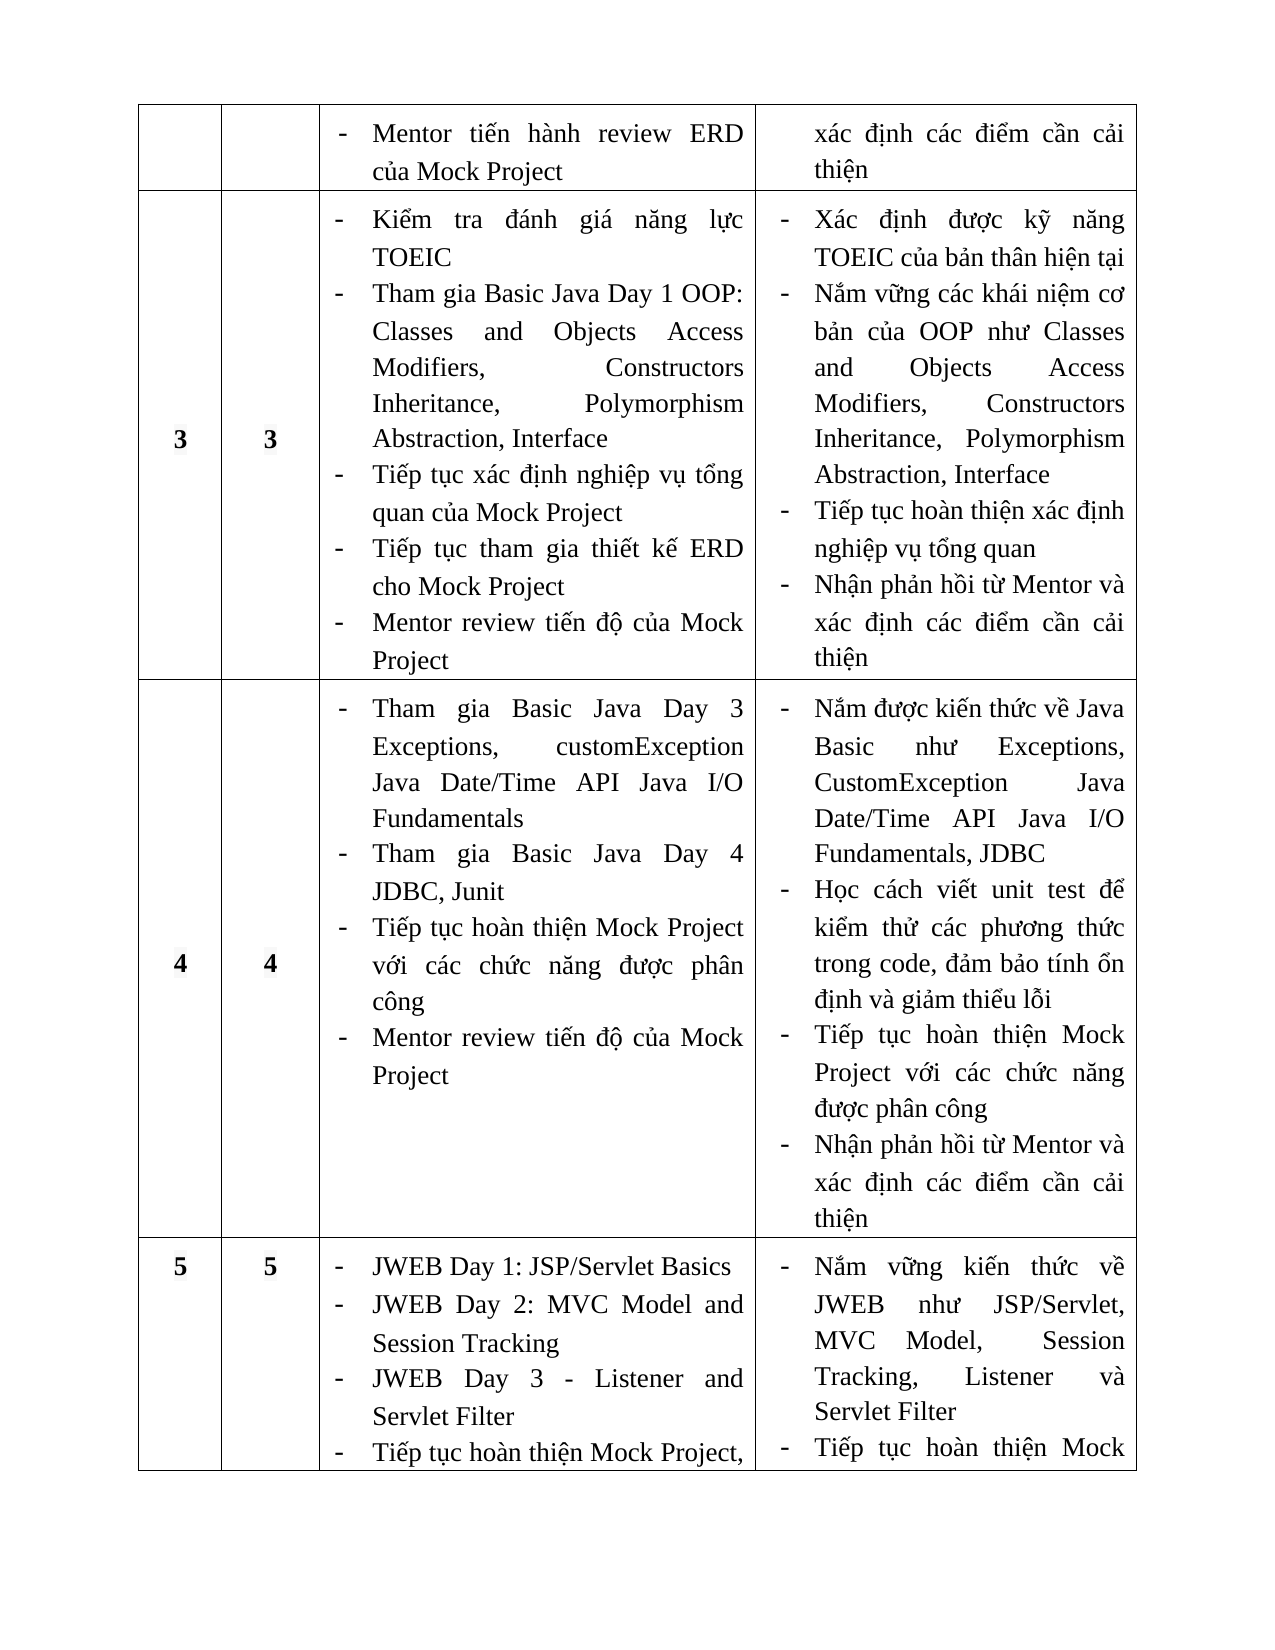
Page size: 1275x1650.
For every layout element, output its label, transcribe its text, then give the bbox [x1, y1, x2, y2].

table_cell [320, 105, 755, 190]
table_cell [756, 1238, 1136, 1469]
table_cell Xác định được kỹ năng TOEIC của bản thân hiện tại Nắm vững các khái niệm cơ bản của OOP như Classes and Objects Access Modifiers, Constructors Inheritance, Polymorphism Abstraction, Interface Tiếp tục hoàn thiện xác định nghiệp vụ tổng quan Nhận phản hồi từ Mentor và xác định các điểm cần cải thiện [756, 191, 1136, 679]
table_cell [320, 1238, 755, 1469]
table_cell Tham gia Basic Java Day 3 Exceptions, customException Java Date/Time API Java I/O Fundamentals Tham gia Basic Java Day 4 JDBC, Junit Tiếp tục hoàn thiện Mock Project với các chức năng được phân công Mentor review tiến độ của Mock Project [320, 680, 755, 1237]
table_cell 5 [222, 1238, 319, 1469]
table_cell Kiểm tra đánh giá năng lực TOEIC Tham gia Basic Java Day 1 OOP: Classes and Objects Access Modifiers, Constructors Inheritance, Polymorphism Abstraction, Interface Tiếp tục xác định nghiệp vụ tổng quan của Mock Project Tiếp tục tham gia thiết kế ERD cho Mock Project Mentor review tiến độ của Mock Project [320, 191, 755, 679]
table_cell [756, 105, 1136, 190]
table_cell Nắm được kiến thức về Java Basic như Exceptions, CustomException Java Date/Time API Java I/O Fundamentals, JDBC Học cách viết unit test để kiểm thử các phương thức trong code, đảm bảo tính ổn định và giảm thiểu lỗi Tiếp tục hoàn thiện Mock Project với các chức năng được phân công Nhận phản hồi từ Mentor và xác định các điểm cần cải thiện [756, 680, 1136, 1237]
table_cell 2 [139, 105, 221, 190]
table_cell 5 [139, 1238, 221, 1469]
table_cell 4 [139, 680, 221, 1237]
table_cell 3 [139, 191, 221, 679]
table_cell 4 [222, 680, 319, 1237]
table_cell 3 [222, 191, 319, 679]
table_cell 2 [222, 105, 319, 190]
